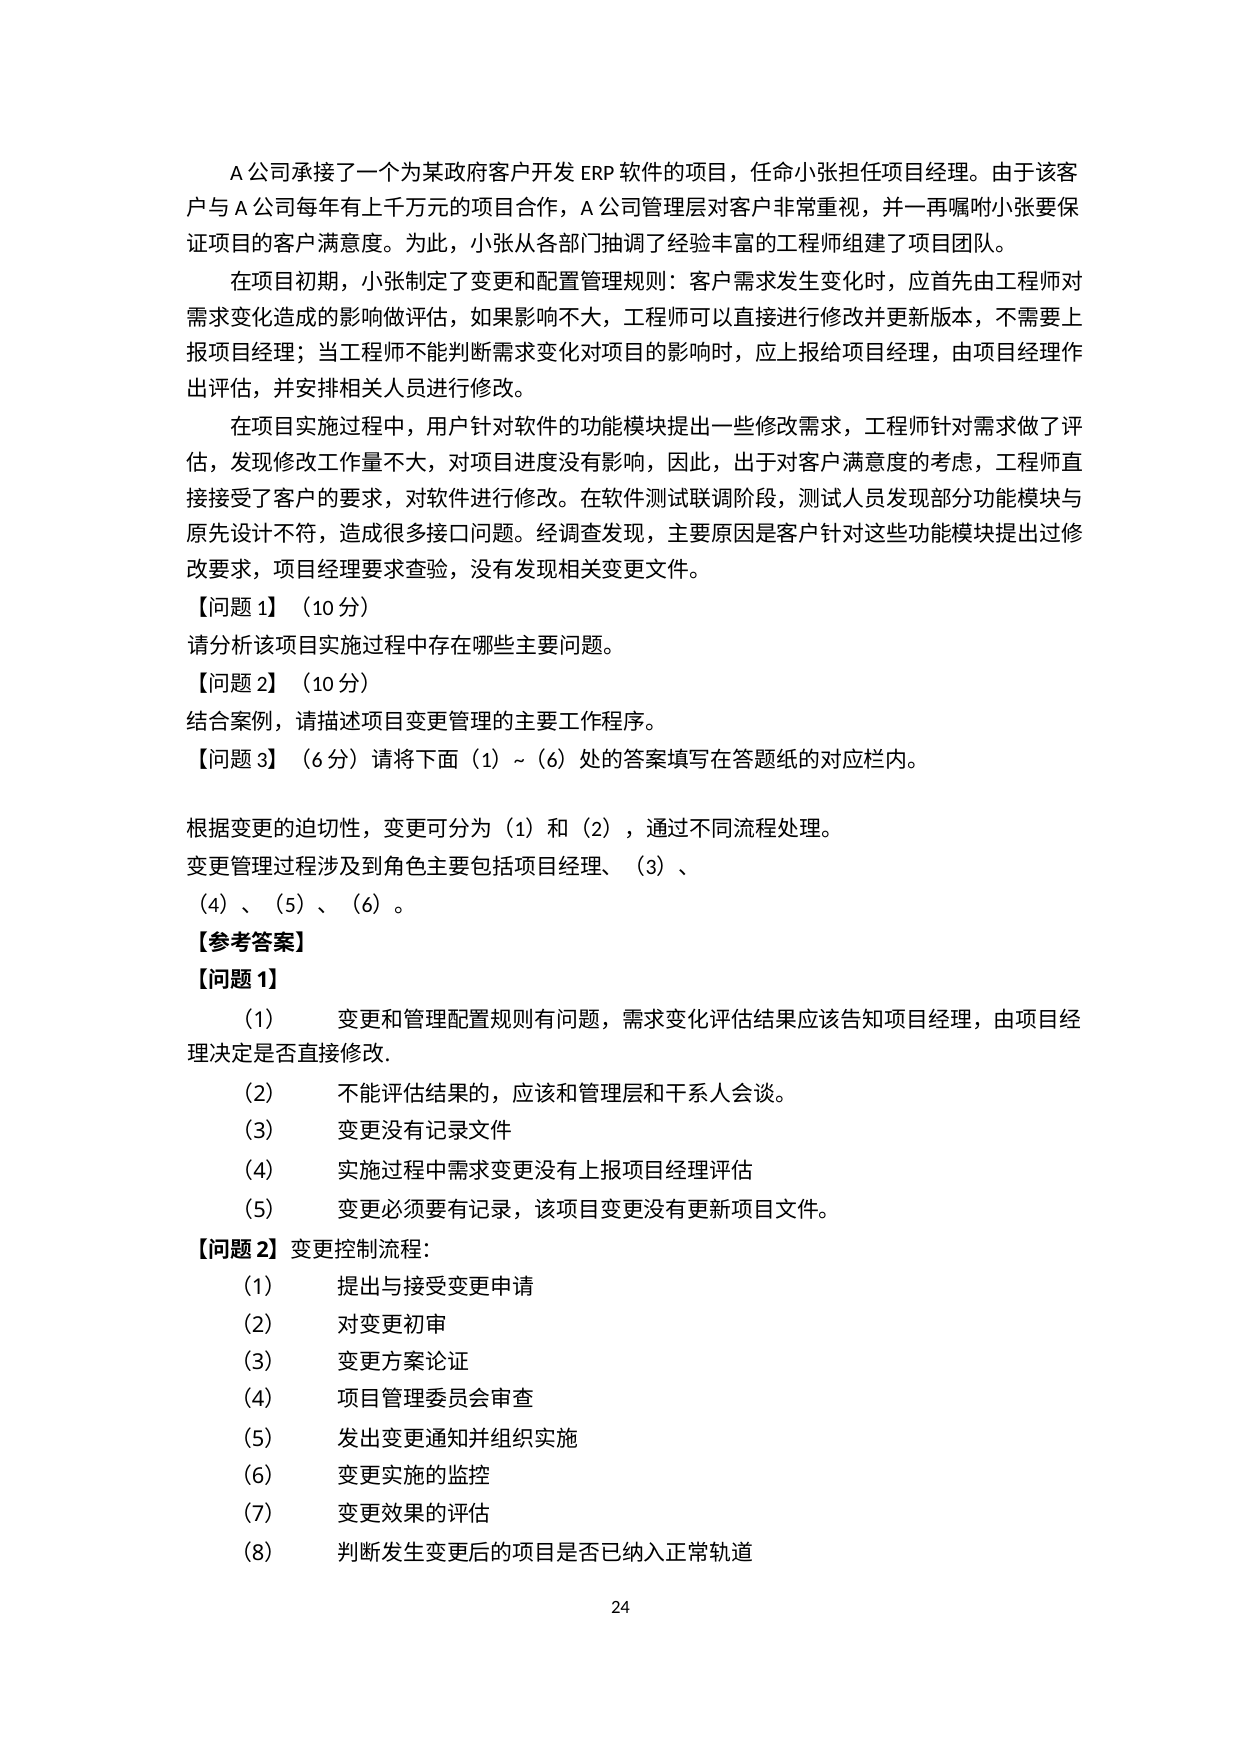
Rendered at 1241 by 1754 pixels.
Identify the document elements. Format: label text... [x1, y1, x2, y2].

text 【问题 1】（10 分） [186, 590, 1102, 622]
list 变更和管理配置规则有问题，需求变化评估结果应该告知项目经理，由项目经理决定是否直接修改. [187, 1002, 1102, 1068]
list 实施过程中需求变更没有上报项目经理评估 [187, 1153, 1102, 1184]
list 变更实施的监控 [230, 1460, 1102, 1490]
text 变更管理过程涉及到角色主要包括项目经理、（3）、 [186, 849, 1098, 881]
list 变更必须要有记录，该项目变更没有更新项目文件。 [187, 1192, 1102, 1224]
list 变更方案论证 [230, 1346, 1102, 1376]
list 项目管理委员会审查 [230, 1383, 1102, 1413]
list 提出与接受变更申请 [230, 1271, 1102, 1301]
list 对变更初审 [230, 1309, 1102, 1338]
text 【问题2】变更控制流程： [186, 1232, 457, 1264]
text 在项目实施过程中，用户针对软件的功能模块提出一些修改需求，工程师针对需求做了评估，发现修改工作量不大，对项目进度没有影响，因此，出于对客户满意度的考虑，工程师直接接受了客户的要求，对软件进行修改。在软件测试联调阶段，测试人员发现部分功能模块与原先设计不符，造成很多接口问题。经调查发现，主要原因是客户针对这些功能模块提出过修改要求，项目经理要求查验，没有发现相关变更文件。 [186, 409, 1098, 584]
text 请分析该项目实施过程中存在哪些主要问题。 [187, 628, 1093, 660]
text 根据变更的迫切性，变更可分为（1）和（2），通过不同流程处理。 [186, 811, 1098, 843]
text 【问题 2】（10 分） [186, 666, 1102, 698]
text （4）、（5）、（6）。 [186, 887, 1098, 919]
text 【问题1】 [186, 964, 879, 994]
text 结合案例，请描述项目变更管理的主要工作程序。 [186, 704, 1098, 736]
text A 公司承接了一个为某政府客户开发 ERP 软件的项目，任命小张担任项目经理。由于该客户与 A 公司每年有上千万元的项目合作，A 公司管理层对客户非常重视，并一再嘱咐小张要保证项目的客户满意度。为此，小张从各部门抽调了经验丰富的工程师组建了项目团队。 [186, 154, 1098, 258]
text 在项目初期，小张制定了变更和配置管理规则：客户需求发生变化时，应首先由工程师对需求变化造成的影响做评估，如果影响不大，工程师可以直接进行修改并更新版本，不需要上报项目经理；当工程师不能判断需求变化对项目的影响时，应上报给项目经理，由项目经理作出评估，并安排相关人员进行修改。 [186, 264, 1098, 403]
list 变更效果的评估 [230, 1498, 1102, 1527]
list 不能评估结果的，应该和管理层和干系人会谈。 [187, 1076, 1102, 1107]
text 【问题 3】（6 分）请将下面（1）~（6）处的答案填写在答题纸的对应栏内。 [186, 742, 927, 805]
text 【参考答案】 [186, 925, 879, 957]
list 发出变更通知并组织实施 [230, 1421, 1102, 1452]
list 判断发生变更后的项目是否已纳入正常轨道 [230, 1535, 1102, 1567]
list 变更没有记录文件 [187, 1115, 1102, 1145]
